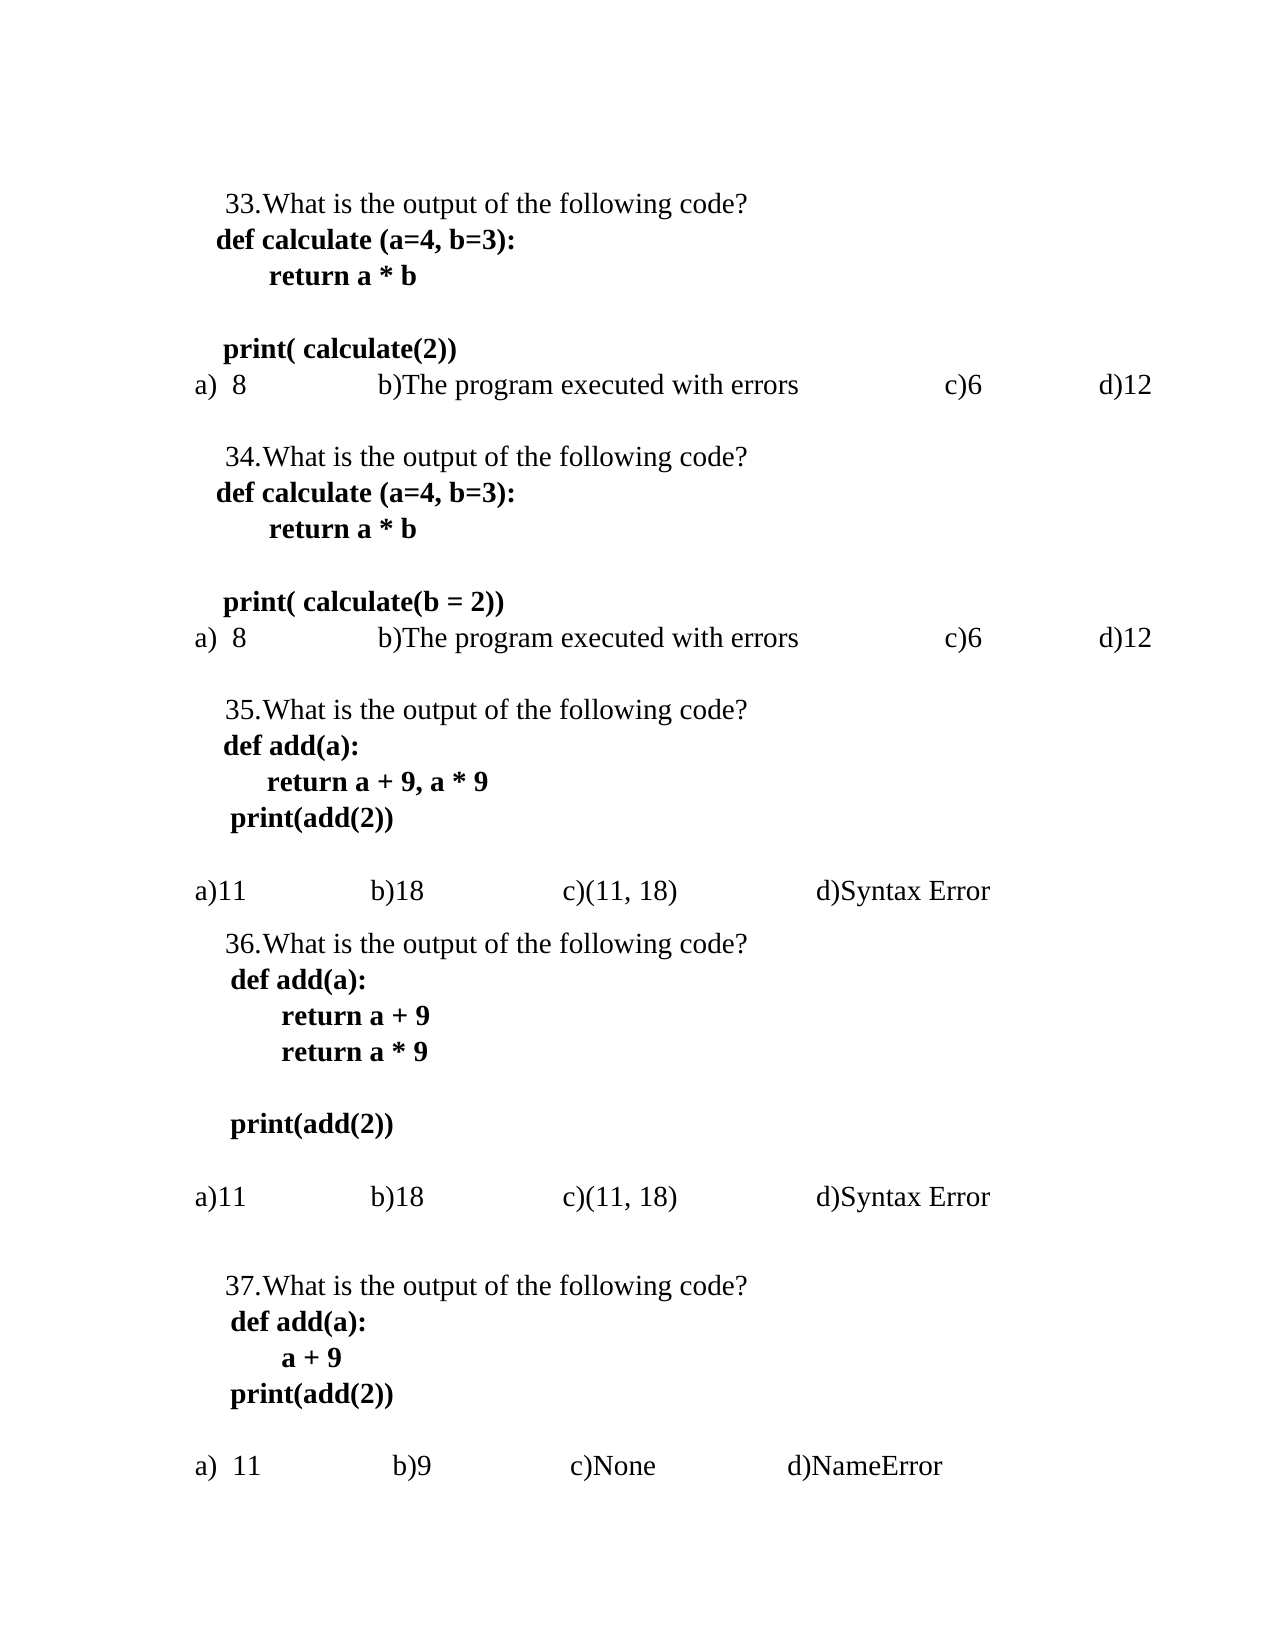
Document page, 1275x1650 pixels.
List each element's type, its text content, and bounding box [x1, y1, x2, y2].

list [225, 1268, 1219, 1301]
text return a + 9 [150, 998, 1219, 1032]
text a + 9 [150, 1340, 1219, 1373]
list 8 b)The program executed with errors c)6 d)12 [194, 367, 1219, 400]
text a)11 b)18 c)(11, 18) d)Syntax Error [194, 873, 1219, 906]
list 8 b)The program executed with errors c)6 d)12 [194, 620, 1219, 653]
text return a * 9 [150, 1034, 1219, 1068]
list 11 b)9 c)None d)NameError [194, 1448, 1219, 1482]
text def calculate (a=4, b=3): [150, 222, 1219, 256]
text print( calculate(b = 2)) [150, 584, 1219, 617]
text return a * b [150, 258, 1219, 292]
list What is the output of the following code? [225, 692, 1219, 726]
text return a + 9, a * 9 [150, 764, 1219, 798]
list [225, 439, 1219, 473]
text print(add(2)) [150, 1376, 1219, 1410]
text a)11 b)18 c)(11, 18) d)Syntax Error [194, 1179, 1219, 1212]
text print(add(2)) [150, 801, 1219, 834]
text def add(a): [150, 728, 1219, 762]
text def calculate (a=4, b=3): [150, 475, 1219, 509]
text print( calculate(2)) [150, 331, 1219, 364]
text print(add(2)) [150, 1106, 1219, 1140]
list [225, 186, 1219, 220]
list What is the output of the following code? [225, 926, 1219, 959]
text def add(a): [150, 962, 1219, 995]
text return a * b [150, 511, 1219, 545]
text def add(a): [150, 1304, 1219, 1337]
